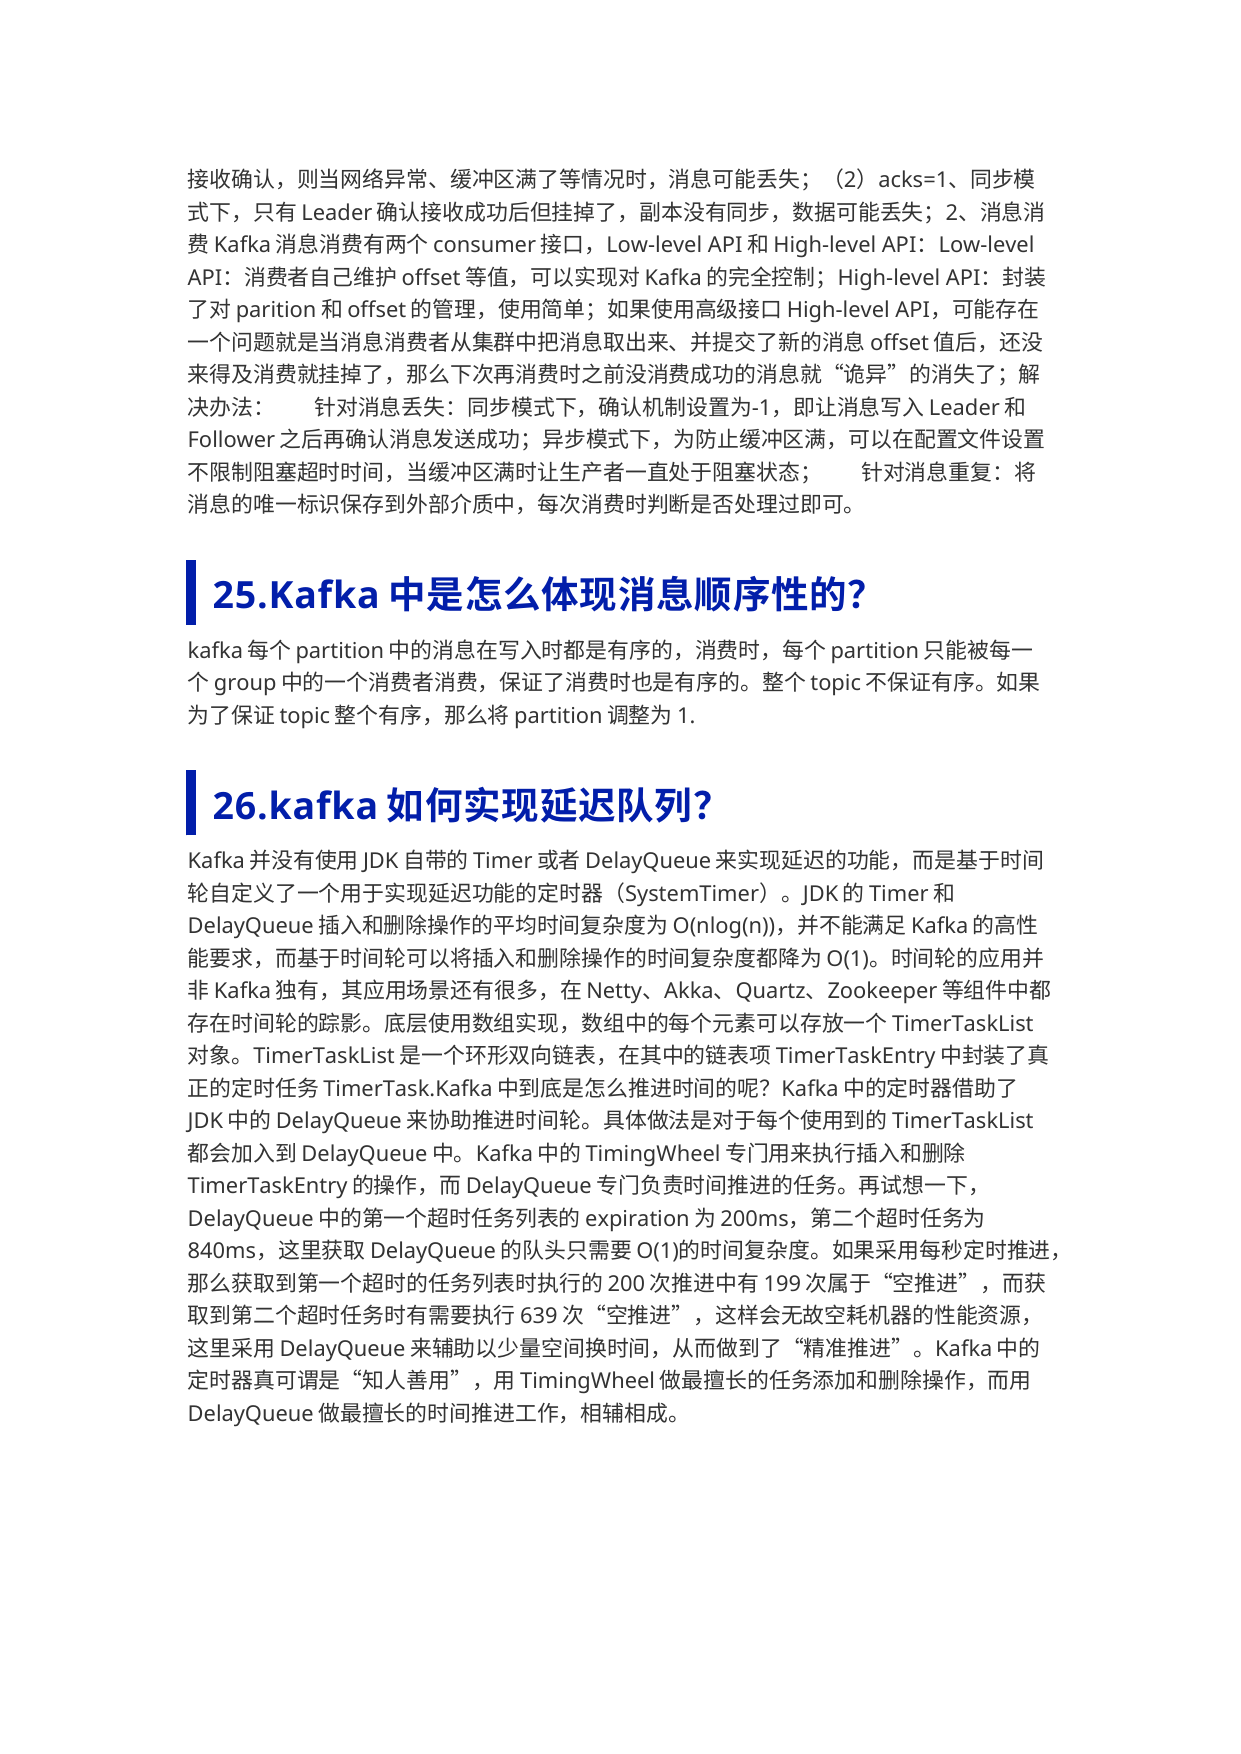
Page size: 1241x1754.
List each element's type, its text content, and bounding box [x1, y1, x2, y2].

text kafka每个partition中的消息在写入时都是有序的，消费时，每个partition只能被每一个group中的一个消费者消费，保证了消费时也是有序的。整个topic不保证有序。如果为了保证topic整个有序，那么将partition调整为1. [187, 633, 1053, 763]
text 26.kafka如何实现延迟队列？ [196, 770, 1028, 835]
text Kafka并没有使用JDK自带的Timer或者DelayQueue来实现延迟的功能，而是基于时间轮自定义了一个用于实现延迟功能的定时器（SystemTimer）。JDK的Timer和DelayQueue插入和删除操作的平均时间复杂度为O(nlog(n))，并不能满足Kafka的高性能要求，而基于时间轮可以将插入和删除操作的时间复杂度都降为O(1)。时间轮的应用并非Kafka独有，其应用场景还有很多，在Netty、Akka、Quartz、Zookeeper等组件中都存在时间轮的踪影。底层使用数组实现，数组中的每个元素可以存放一个TimerTaskList对象。TimerTaskList是一个环形双向链表，在其中的链表项TimerTaskEntry中封装了真正的定时任务TimerTask.Kafka中到底是怎么推进时间的呢？Kafka中的定时器借助了JDK中的DelayQueue来协助推进时间轮。具体做法是对于每个使用到的TimerTaskList都会加入到DelayQueue中。Kafka中的TimingWheel专门用来执行插入和删除TimerTaskEntry的操作，而DelayQueue专门负责时间推进的任务。再试想一下，DelayQueue中的第一个超时任务列表的expiration为200ms，第二个超时任务为840ms，这里获取DelayQueue的队头只需要O(1)的时间复杂度。如果采用每秒定时推进，那么获取到第一个超时的任务列表时执行的200次推进中有199次属于“空推进”，而获取到第二个超时任务时有需要执行639次“空推进”，这样会无故空耗机器的性能资源，这里采用DelayQueue来辅助以少量空间换时间，从而做到了“精准推进”。Kafka中的定时器真可谓是“知人善用”，用TimingWheel做最擅长的任务添加和删除操作，而用DelayQueue做最擅长的时间推进工作，相辅相成。 [187, 843, 1053, 1428]
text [187, 162, 1053, 552]
text 25.Kafka中是怎么体现消息顺序性的？ [196, 560, 1028, 625]
